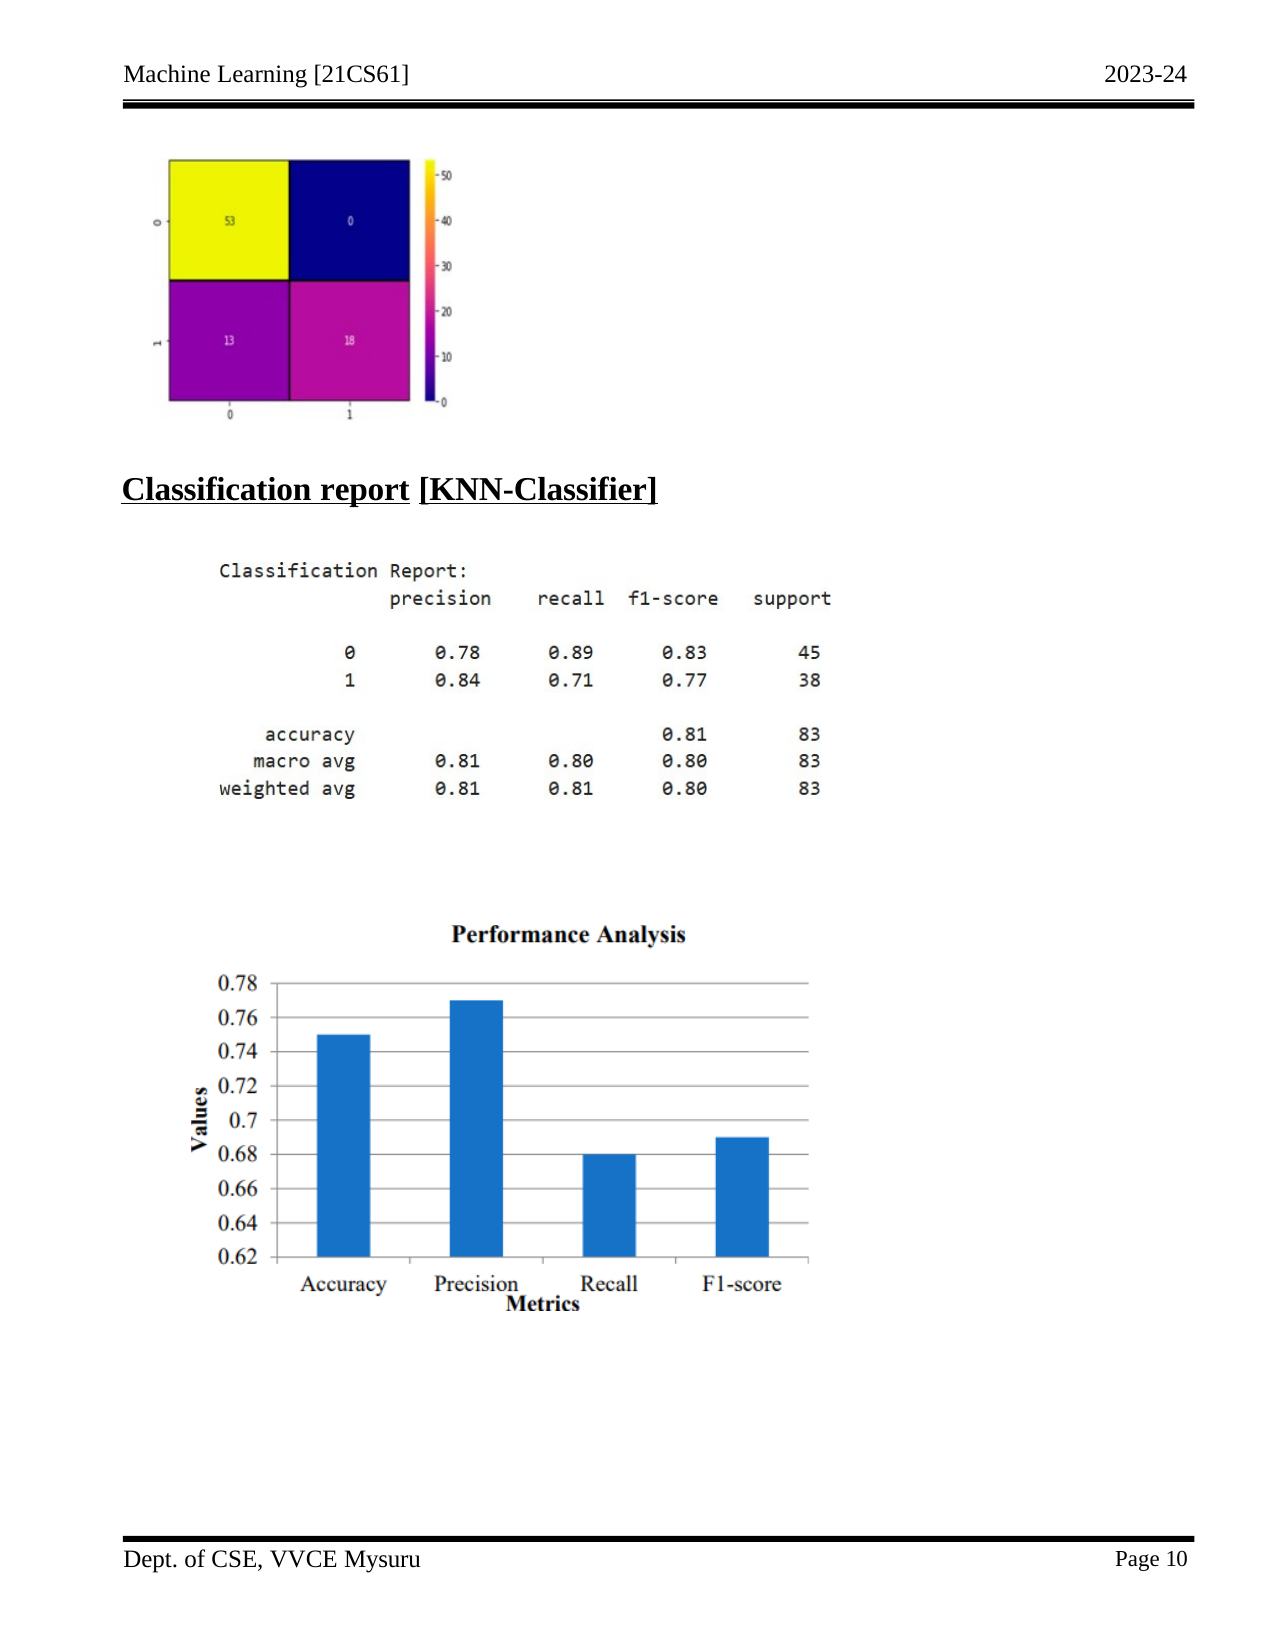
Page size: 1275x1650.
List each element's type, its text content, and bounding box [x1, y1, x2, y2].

picture [190, 925, 810, 1311]
text Classification report [KNN-Classifier] [121, 469, 1206, 508]
picture [219, 562, 831, 799]
picture [151, 158, 453, 421]
